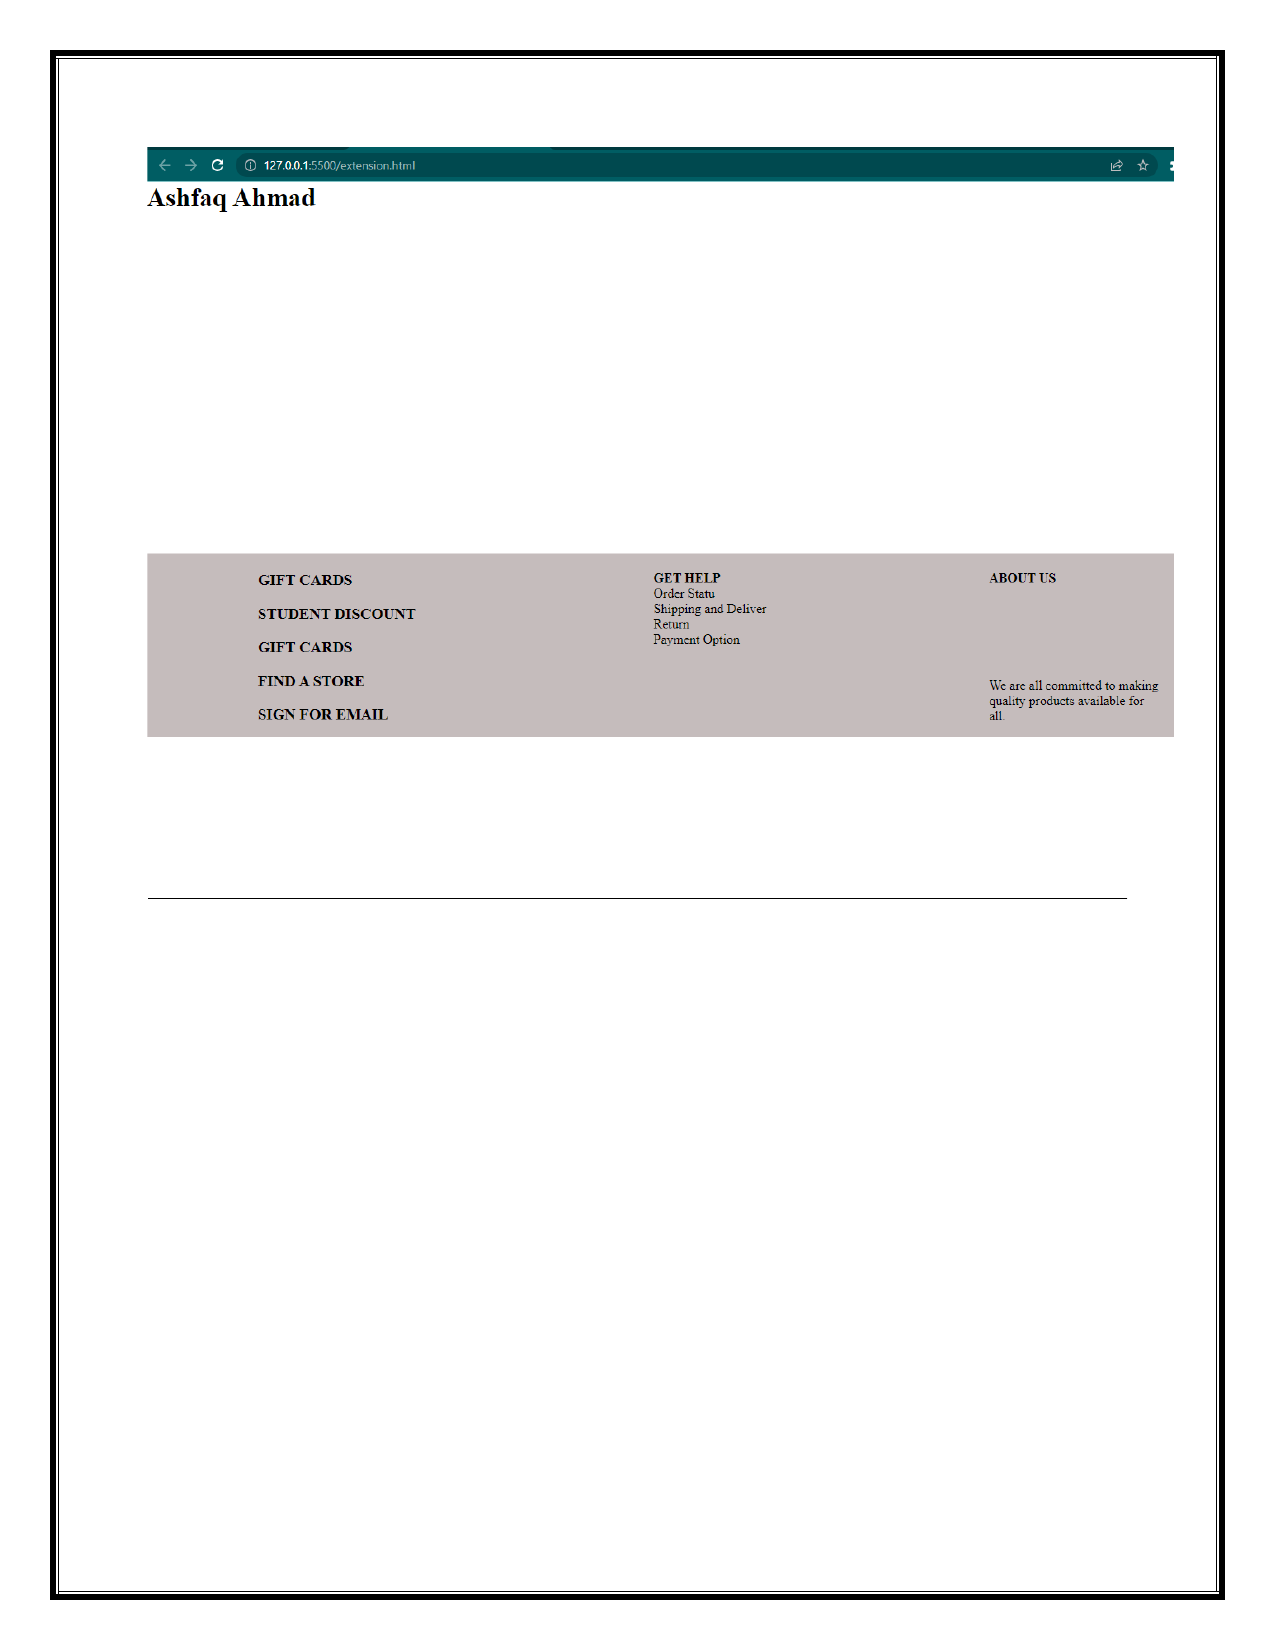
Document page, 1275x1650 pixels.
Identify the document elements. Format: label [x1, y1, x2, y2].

picture [147, 147, 1174, 737]
